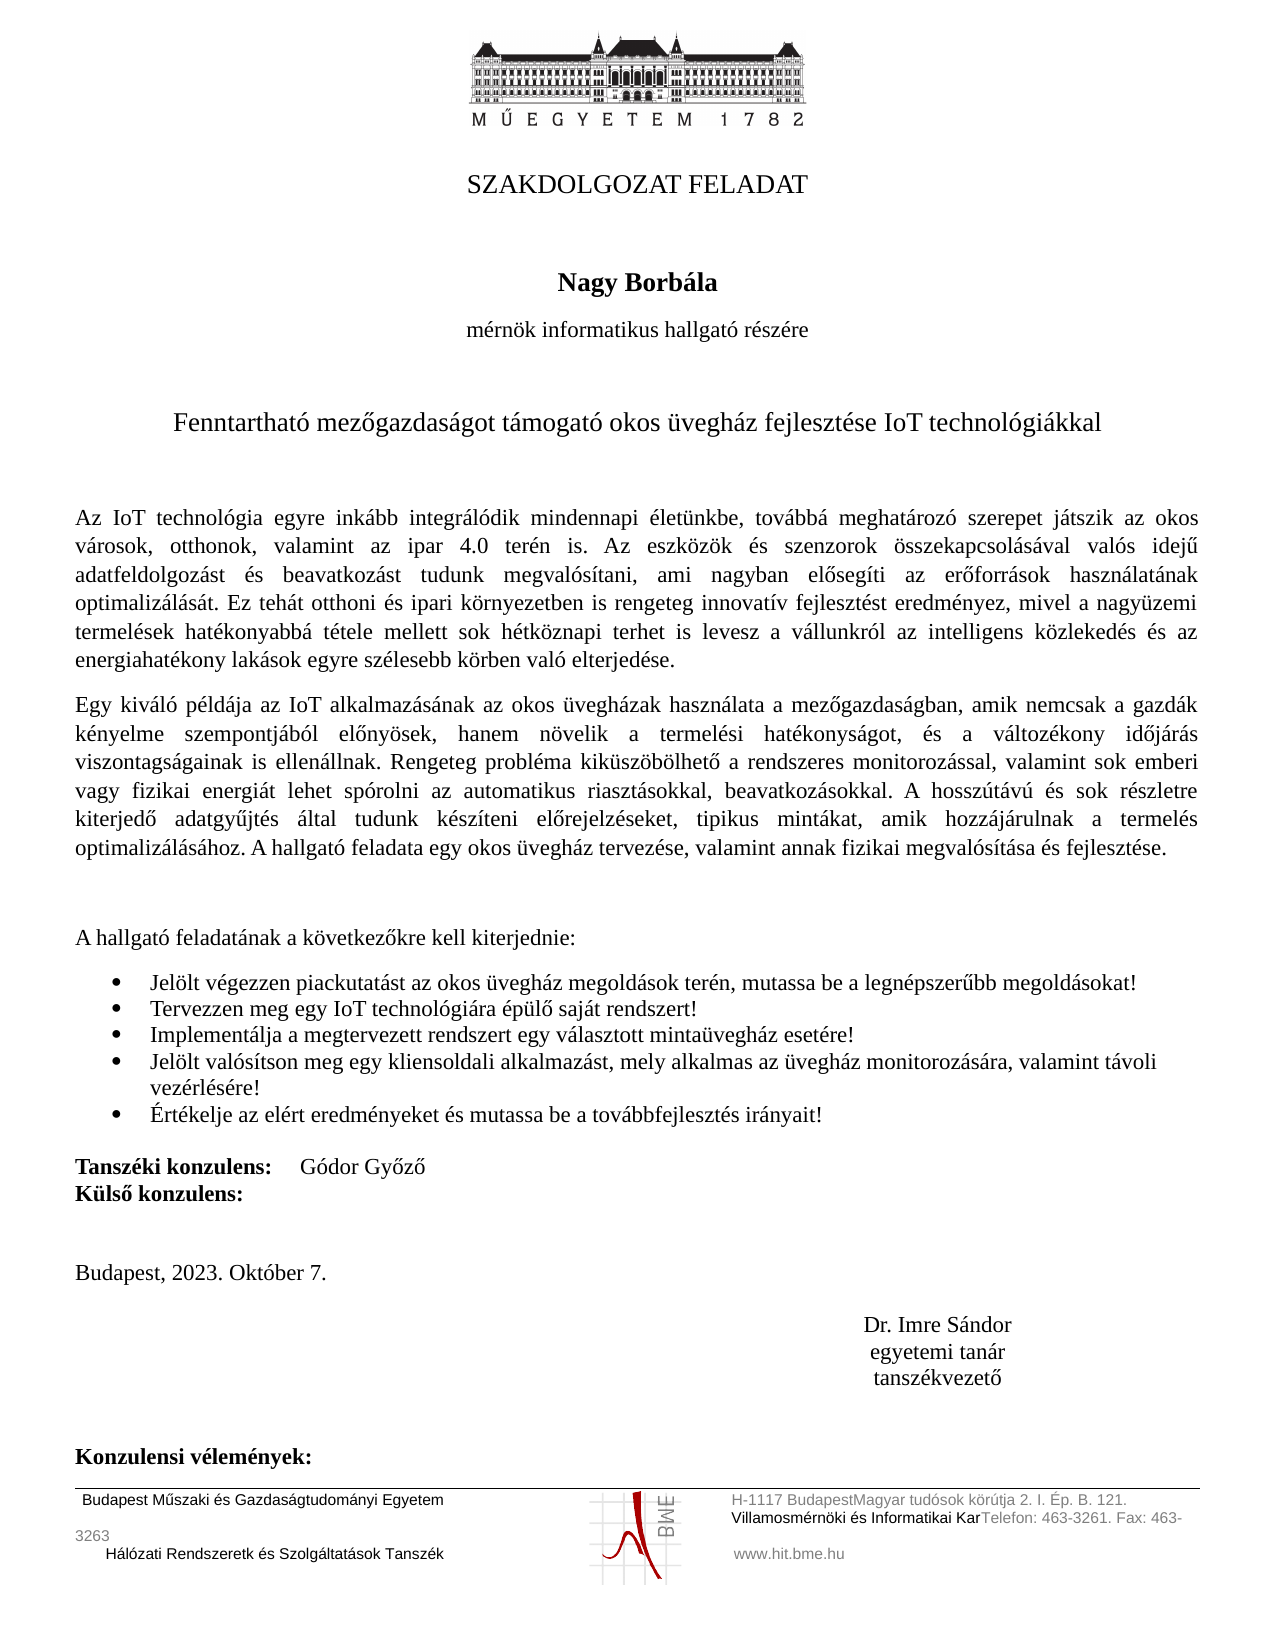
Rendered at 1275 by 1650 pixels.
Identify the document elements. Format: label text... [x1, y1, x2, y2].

text Konzulensi vélemények: [75, 1443, 1200, 1469]
text Nagy Borbála [75, 266, 1200, 297]
text Tanszéki konzulens: Gódor Győző [75, 1153, 1200, 1180]
text SZAKDOLGOZAT FELADAT [75, 168, 1200, 199]
text Dr. Imre Sándor [75, 1311, 1200, 1338]
picture [589, 1491, 682, 1585]
list Jelölt végezzen piackutatást az okos üvegház megoldások terén, mutassa be a legnépszerűbb megoldásokat! [112, 969, 1200, 995]
text egyetemi tanár [75, 1338, 1200, 1364]
list Értékelje az elért eredményeket és mutassa be a továbbfejlesztés irányait! [112, 1101, 1200, 1127]
list Jelölt valósítson meg egy kliensoldali alkalmazást, mely alkalmas az üvegház monitorozására, valamint távoli vezérlésére! [112, 1048, 1200, 1101]
text Fenntartható mezőgazdaságot támogató okos üvegház fejlesztése IoT technológiákkal [75, 406, 1200, 437]
text Egy kiváló példája az IoT alkalmazásának az okos üvegházak használata a mezőgazdaságban, amik nemcsak a gazdák kényelme szempontjából előnyösek, hanem növelik a termelési hatékonyságot, és a változékony időjárás viszontagságainak is ellenállnak. Rengeteg probléma kiküszöbölhető a rendszeres monitorozással, valamint sok emberi vagy fizikai energiát lehet spórolni az automatikus riasztásokkal, beavatkozásokkal. A hosszútávú és sok részletre kiterjedő adatgyűjtés által tudunk készíteni előrejelzéseket, tipikus mintákat, amik hozzájárulnak a termelés optimalizálásához. A hallgató feladata egy okos üvegház tervezése, valamint annak fizikai megvalósítása és fejlesztése. [75, 691, 1200, 860]
text tanszékvezető [75, 1364, 1200, 1391]
text Budapest, 2023. Október 7. [75, 1259, 1200, 1285]
list Tervezzen meg egy IoT technológiára épülő saját rendszert! [112, 995, 1200, 1022]
list Implementálja a megtervezett rendszert egy választott mintaüvegház esetére! [112, 1022, 1200, 1048]
text A hallgató feladatának a következőkre kell kiterjednie: [75, 924, 1200, 950]
picture [468, 30, 807, 126]
text Az IoT technológia egyre inkább integrálódik mindennapi életünkbe, továbbá meghatározó szerepet játszik az okos városok, otthonok, valamint az ipar 4.0 terén is. Az eszközök és szenzorok összekapcsolásával valós idejű adatfeldolgozást és beavatkozást tudunk megvalósítani, ami nagyban elősegíti az erőforrások használatának optimalizálását. Ez tehát otthoni és ipari környezetben is rengeteg innovatív fejlesztést eredményez, mivel a nagyüzemi termelések hatékonyabbá tétele mellett sok hétköznapi terhet is levesz a vállunkról az intelligens közlekedés és az energiahatékony lakások egyre szélesebb körben való elterjedése. [75, 504, 1200, 673]
text Külső konzulens: [75, 1180, 1200, 1206]
text mérnök informatikus hallgató részére [75, 316, 1200, 342]
